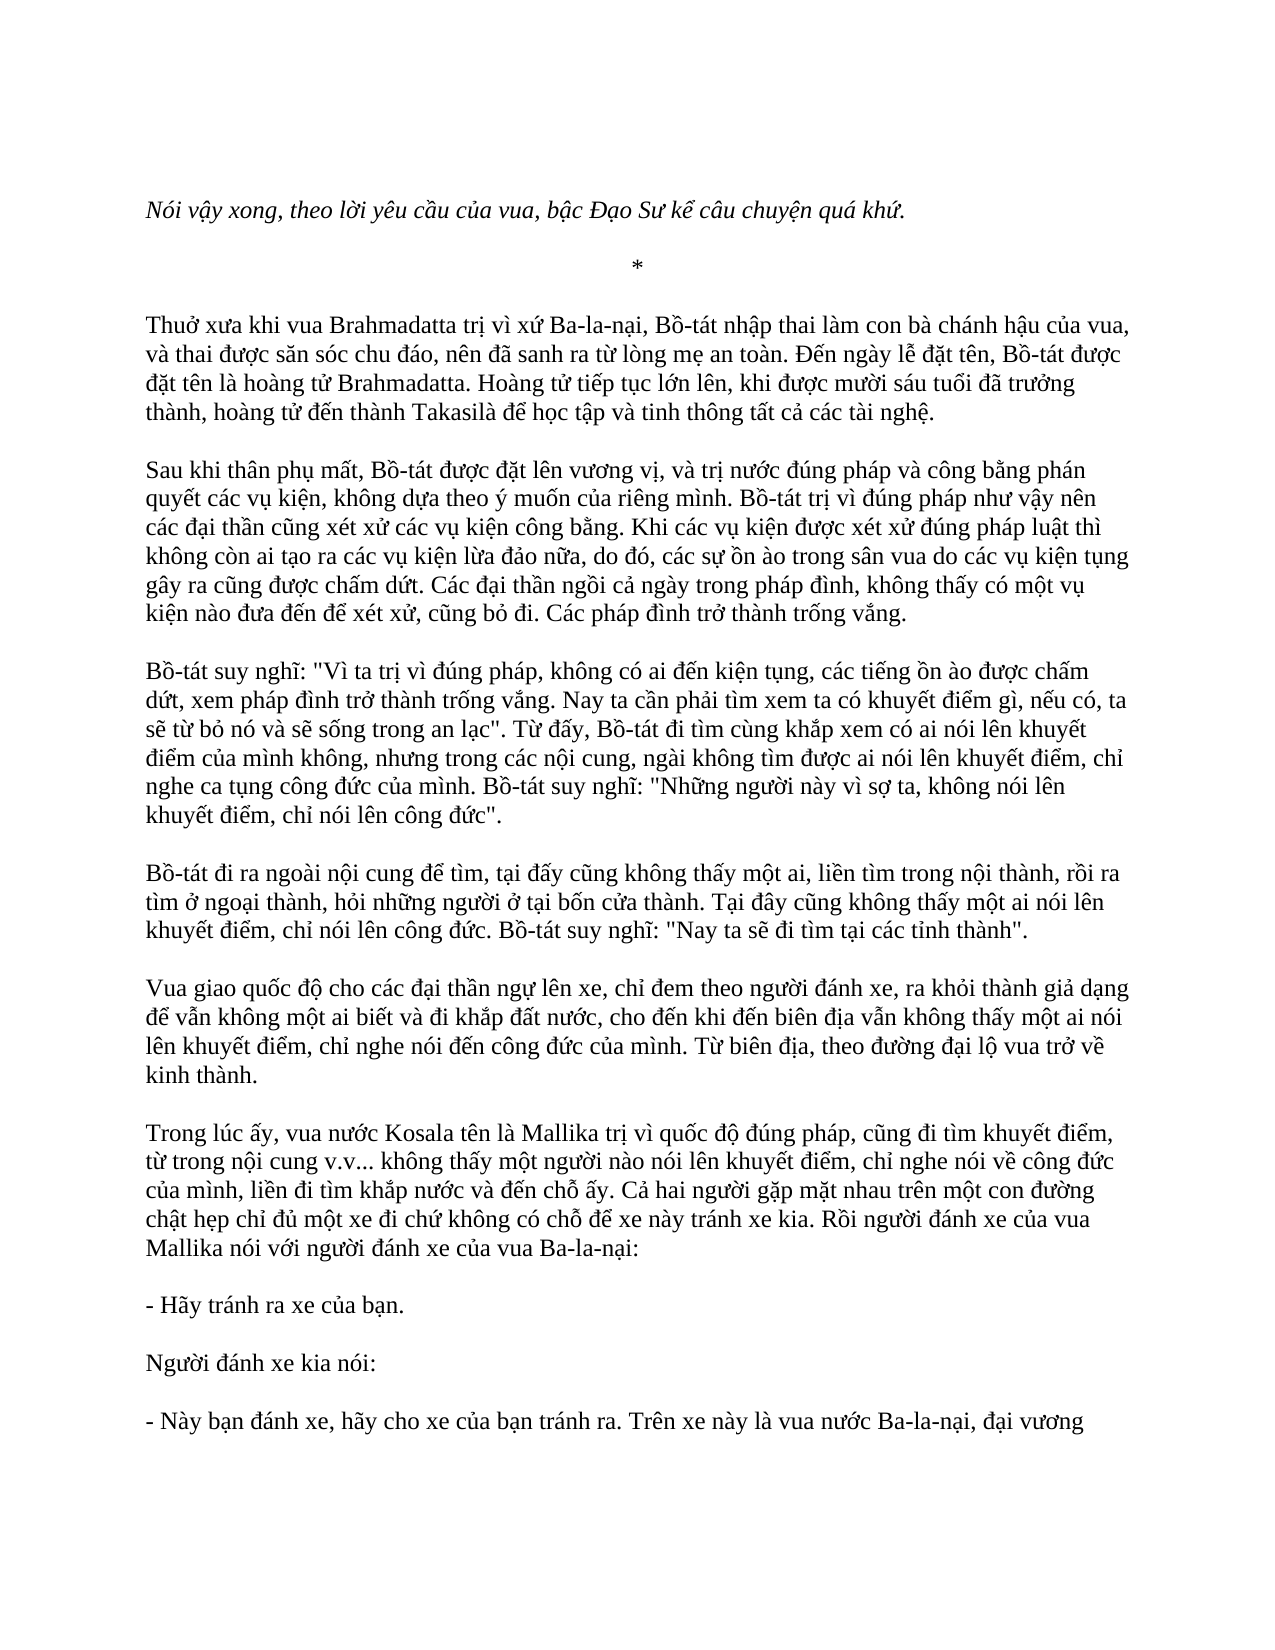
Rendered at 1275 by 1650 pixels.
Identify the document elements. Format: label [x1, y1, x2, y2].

table_header [130, 150, 1145, 1451]
